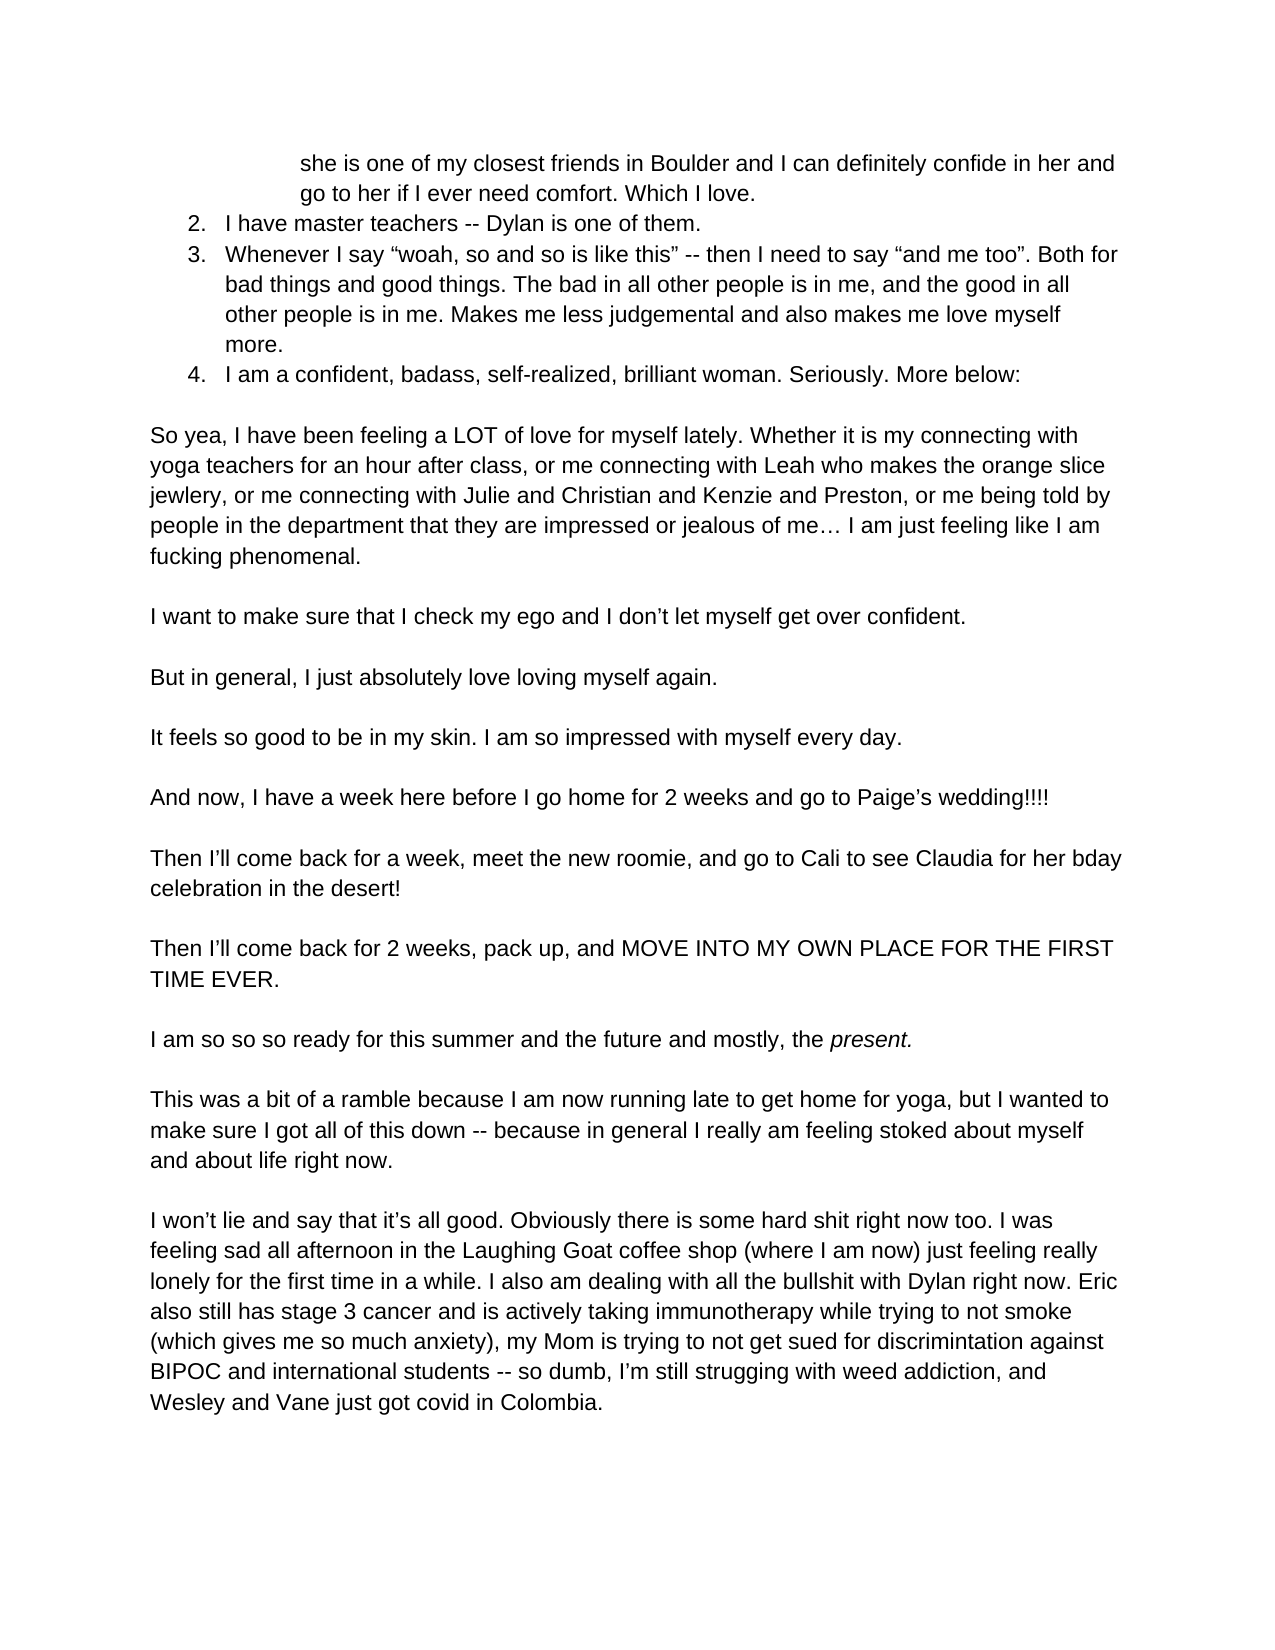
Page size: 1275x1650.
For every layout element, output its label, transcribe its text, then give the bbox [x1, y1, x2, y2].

list Whenever I say “woah, so and so is like this” -- then I need to say “and me too”. Both for bad things and good things. The bad in all other people is in me, and the good in all other people is in me. Makes me less judgemental and also makes me love myself more. [187, 241, 1125, 358]
text And now, I have a week here before I go home for 2 weeks and go to Paige’s wedding!!!! [150, 784, 1125, 811]
text So yea, I have been feeling a LOT of love for myself lately. Whether it is my connecting with yoga teachers for an hour after class, or me connecting with Leah who makes the orange slice jewlery, or me connecting with Julie and Christian and Kenzie and Preston, or me being told by people in the department that they are impressed or jealous of me… I am just feeling like I am fucking phenomenal. [150, 422, 1125, 569]
text This was a bit of a ramble because I am now running late to get home for yoga, but I wanted to make sure I got all of this down -- because in general I really am feeling stoked about myself and about life right now. [150, 1086, 1125, 1173]
text I want to make sure that I check my ego and I don’t let myself get over confident. [150, 603, 1125, 629]
text I won’t lie and say that it’s all good. Obviously there is some hard shit right now too. I was feeling sad all afternoon in the Laughing Goat coffee shop (where I am now) just feeling really lonely for the first time in a while. I also am dealing with all the bullshit with Dylan right now. Eric also still has stage 3 cancer and is actively taking immunotherapy while trying to not smoke (which gives me so much anxiety), my Mom is trying to not get sued for discrimintation against BIPOC and international students -- so dumb, I’m still strugging with weed addiction, and Wesley and Vane just got covid in Colombia. [150, 1207, 1125, 1415]
text I am so so so ready for this summer and the future and mostly, the present. [150, 1026, 1125, 1052]
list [262, 150, 1125, 207]
text But in general, I just absolutely love loving myself again. [150, 663, 1125, 690]
list I am a confident, badass, self-realized, brilliant woman. Seriously. More below: [187, 361, 1125, 388]
text Then I’ll come back for 2 weeks, pack up, and MOVE INTO MY OWN PLACE FOR THE FIRST TIME EVER. [150, 935, 1125, 992]
list I have master teachers -- Dylan is one of them. [187, 210, 1125, 237]
text It feels so good to be in my skin. I am so impressed with myself every day. [150, 724, 1125, 750]
text Then I’ll come back for a week, meet the new roomie, and go to Cali to see Claudia for her bday celebration in the desert! [150, 845, 1125, 901]
